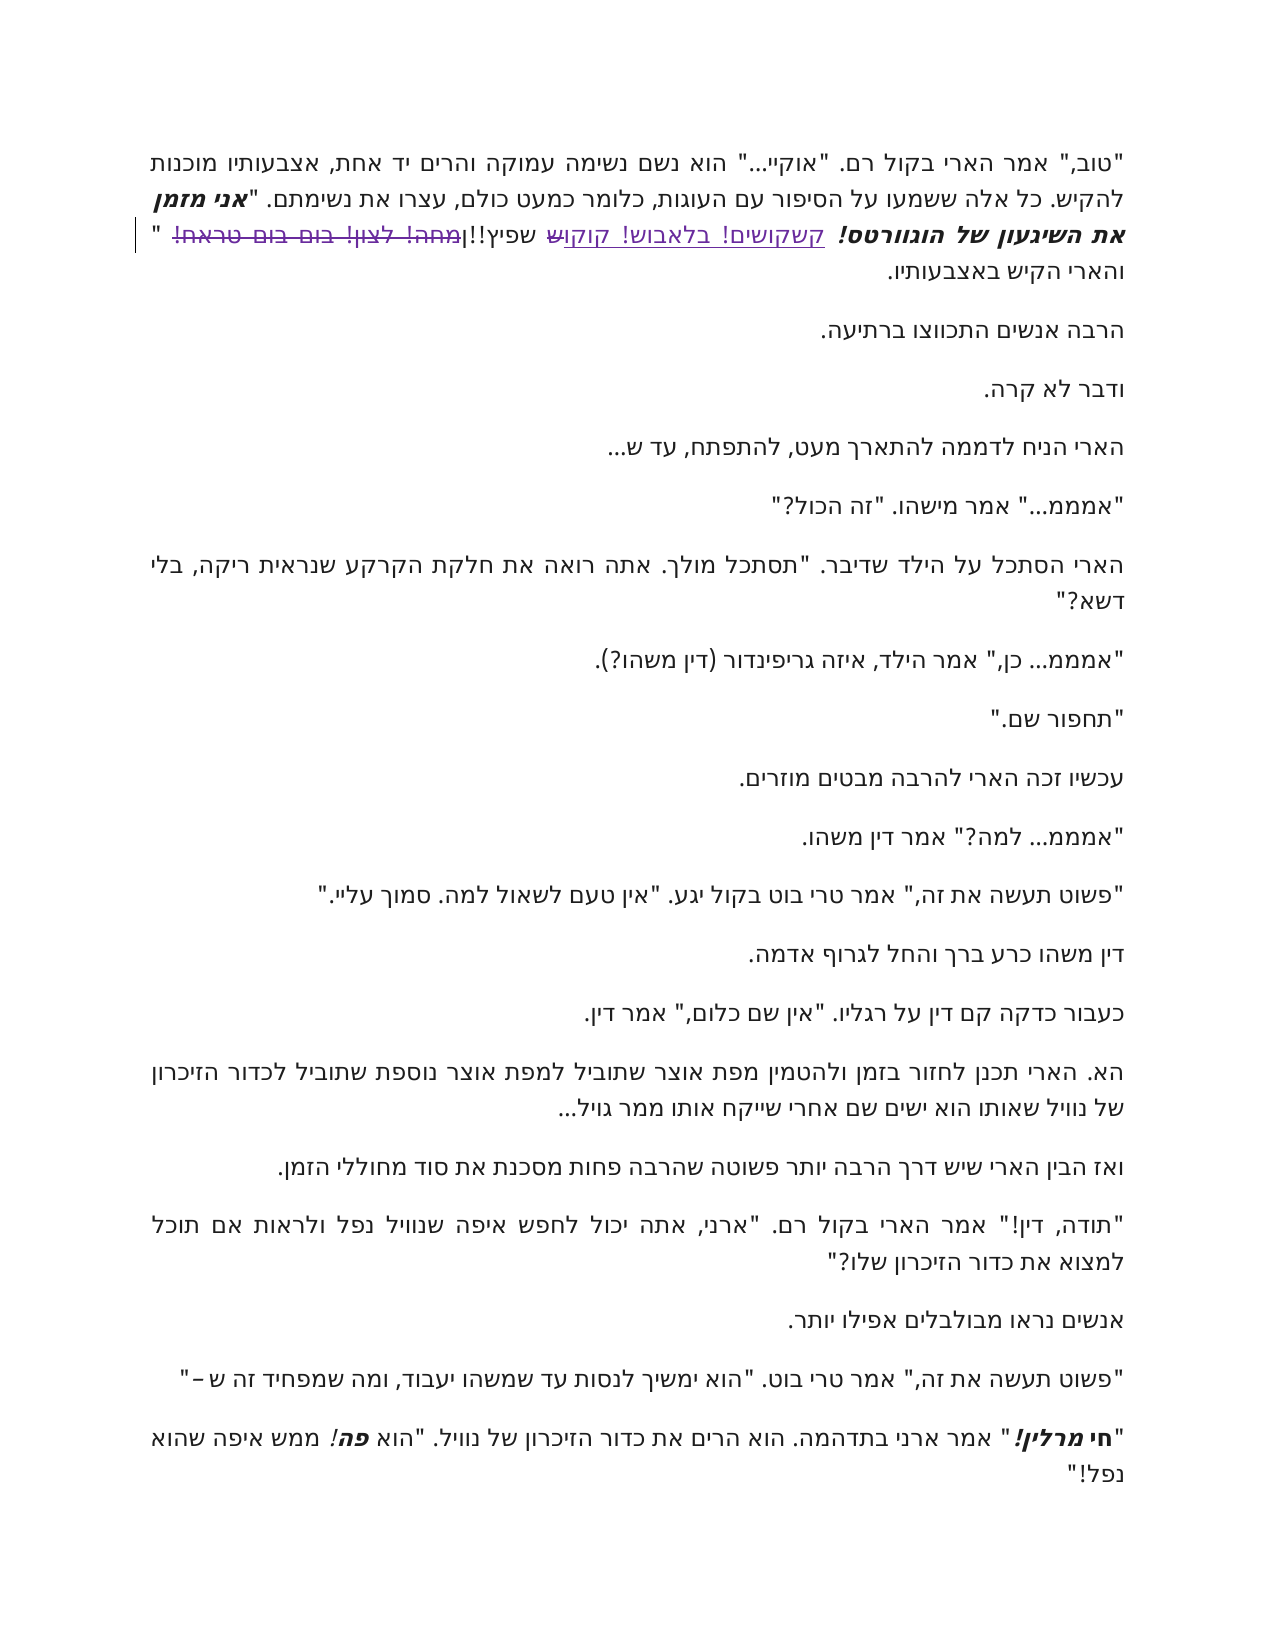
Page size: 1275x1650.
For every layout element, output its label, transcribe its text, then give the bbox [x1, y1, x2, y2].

text אנשים נראו מבולבלים אפילו יותר. [150, 1307, 1125, 1338]
text "אמממ… כן," אמר הילד, איזה גריפינדור (דין משהו?). [150, 647, 1125, 678]
text "פשוט תעשה את זה," אמר טרי בוט. "הוא ימשיך לנסות עד שמשהו יעבוד, ומה שמפחיד זה ש –" [150, 1366, 1125, 1397]
text "טוב," אמר הארי בקול רם. "אוקיי…" הוא נשם נשימה עמוקה והרים יד אחת, אצבעותיו מוכנות להקיש. כל אלה ששמעו על הסיפור עם העוגות, כלומר כמעט כולם, עצרו את נשימתם. "אני מזמן את השיגעון של הוגוורטס! " והארי הקיש באצבעותיו. [150, 150, 1125, 289]
text "פשוט תעשה את זה," אמר טרי בוט בקול יגע. "אין טעם לשאול למה. סמוך עליי." [150, 882, 1125, 913]
text עכשיו זכה הארי להרבה מבטים מוזרים. [150, 764, 1125, 796]
text "תחפור שם." [150, 706, 1125, 737]
text הארי הניח לדממה להתארך מעט, להתפתח, עד ש… [150, 434, 1125, 466]
text ואז הבין הארי שיש דרך הרבה יותר פשוטה שהרבה פחות מסכנת את סוד מחוללי הזמן. [150, 1154, 1125, 1185]
text "תודה, דין!" אמר הארי בקול רם. "ארני, אתה יכול לחפש איפה שנוויל נפל ולראות אם תוכל למצוא את כדור הזיכרון שלו?" [150, 1212, 1125, 1280]
text הארי הסתכל על הילד שדיבר. "תסתכל מולך. אתה רואה את חלקת הקרקע שנראית ריקה, בלי דשא?" [150, 552, 1125, 619]
text ודבר לא קרה. [150, 376, 1125, 407]
text הא. הארי תכנן לחזור בזמן ולהטמין מפת אוצר שתוביל למפת אוצר נוספת שתוביל לכדור הזיכרון של נוויל שאותו הוא ישים שם אחרי שייקח אותו ממר גויל… [150, 1059, 1125, 1126]
text דין משהו כרע ברך והחל לגרוף אדמה. [150, 941, 1125, 972]
text כעבור כדקה קם דין על רגליו. "אין שם כלום," אמר דין. [150, 1000, 1125, 1031]
text "חי מרלין!" אמר ארני בתדהמה. הוא הרים את כדור הזיכרון של נוויל. "הוא פה! ממש איפה שהוא נפל!" [150, 1425, 1125, 1492]
text "אמממ…" אמר מישהו. "זה הכול?" [150, 493, 1125, 524]
text הרבה אנשים התכווצו ברתיעה. [150, 317, 1125, 348]
text "אמממ… למה?" אמר דין משהו. [150, 823, 1125, 855]
